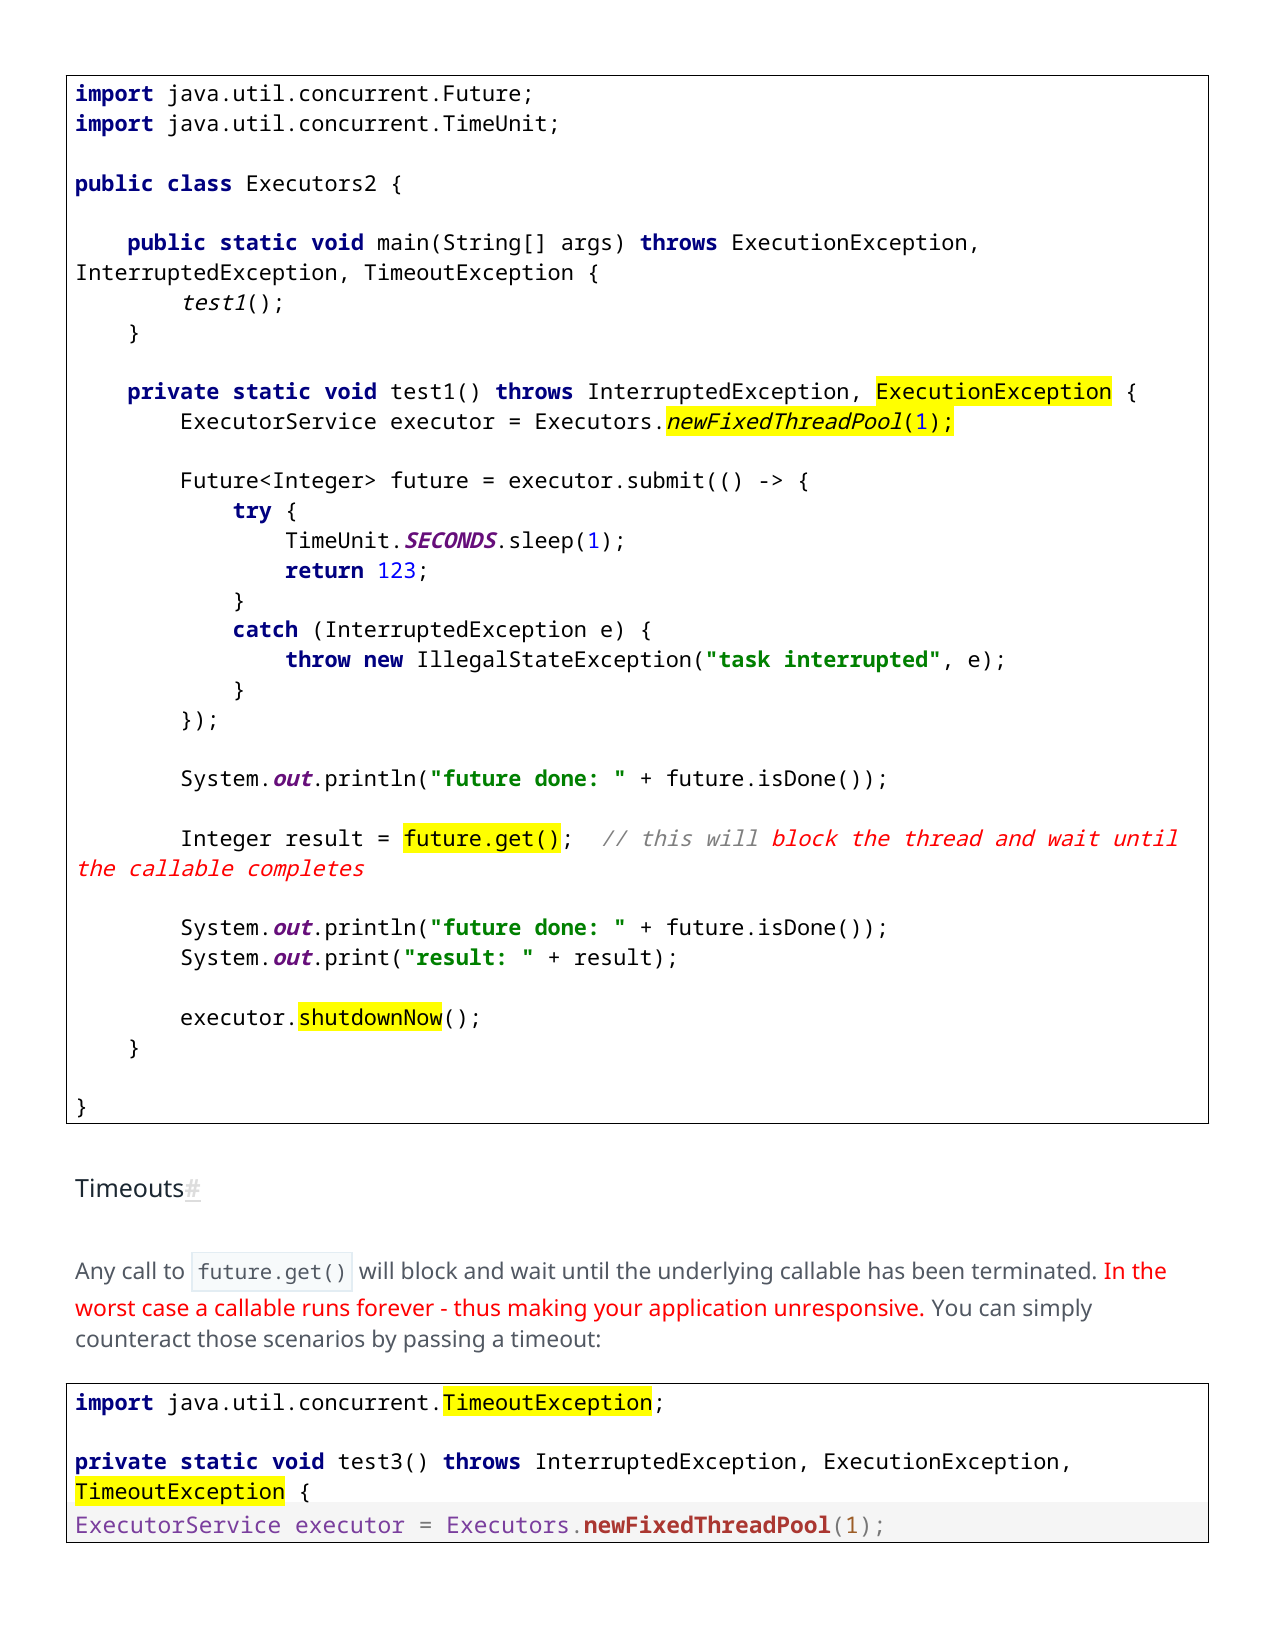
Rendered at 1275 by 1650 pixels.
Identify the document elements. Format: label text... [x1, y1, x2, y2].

text ExecutorService executor = Executors.newFixedThreadPool(1); [67, 1502, 1208, 1542]
text import java.util.concurrent.TimeoutException; [67, 1384, 1208, 1416]
text private static void test1() throws InterruptedException, ExecutionException { ExecutorService executor = Executors.newFixedThreadPool(1); Future<Integer> future = executor.submit(() -> { try { TimeUnit.SECONDS.sleep(1); return 123; } catch (InterruptedException e) { throw new IllegalStateException("task interrupted", e); } }); System.out.println("future done: " + future.isDone()); Integer result = future.get(); // this will block the thread and wait until the callable completes System.out.println("future done: " + future.isDone()); System.out.print("result: " + result); executor.shutdownNow(); } } [67, 373, 1208, 1123]
text private static void test3() throws InterruptedException, ExecutionException, TimeoutException { [75, 1446, 1200, 1502]
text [67, 76, 1208, 138]
text public class Executors2 { public static void main(String[] args) throws ExecutionException, InterruptedException, TimeoutException { test1(); } [75, 167, 1200, 346]
text Timeouts# [75, 1171, 1200, 1205]
text Any call to future.get() will block and wait until the underlying callable has been terminated. In the worst case a callable runs forever - thus making your application unresponsive. You can simply counteract those scenarios by passing a timeout: [75, 1252, 1200, 1354]
